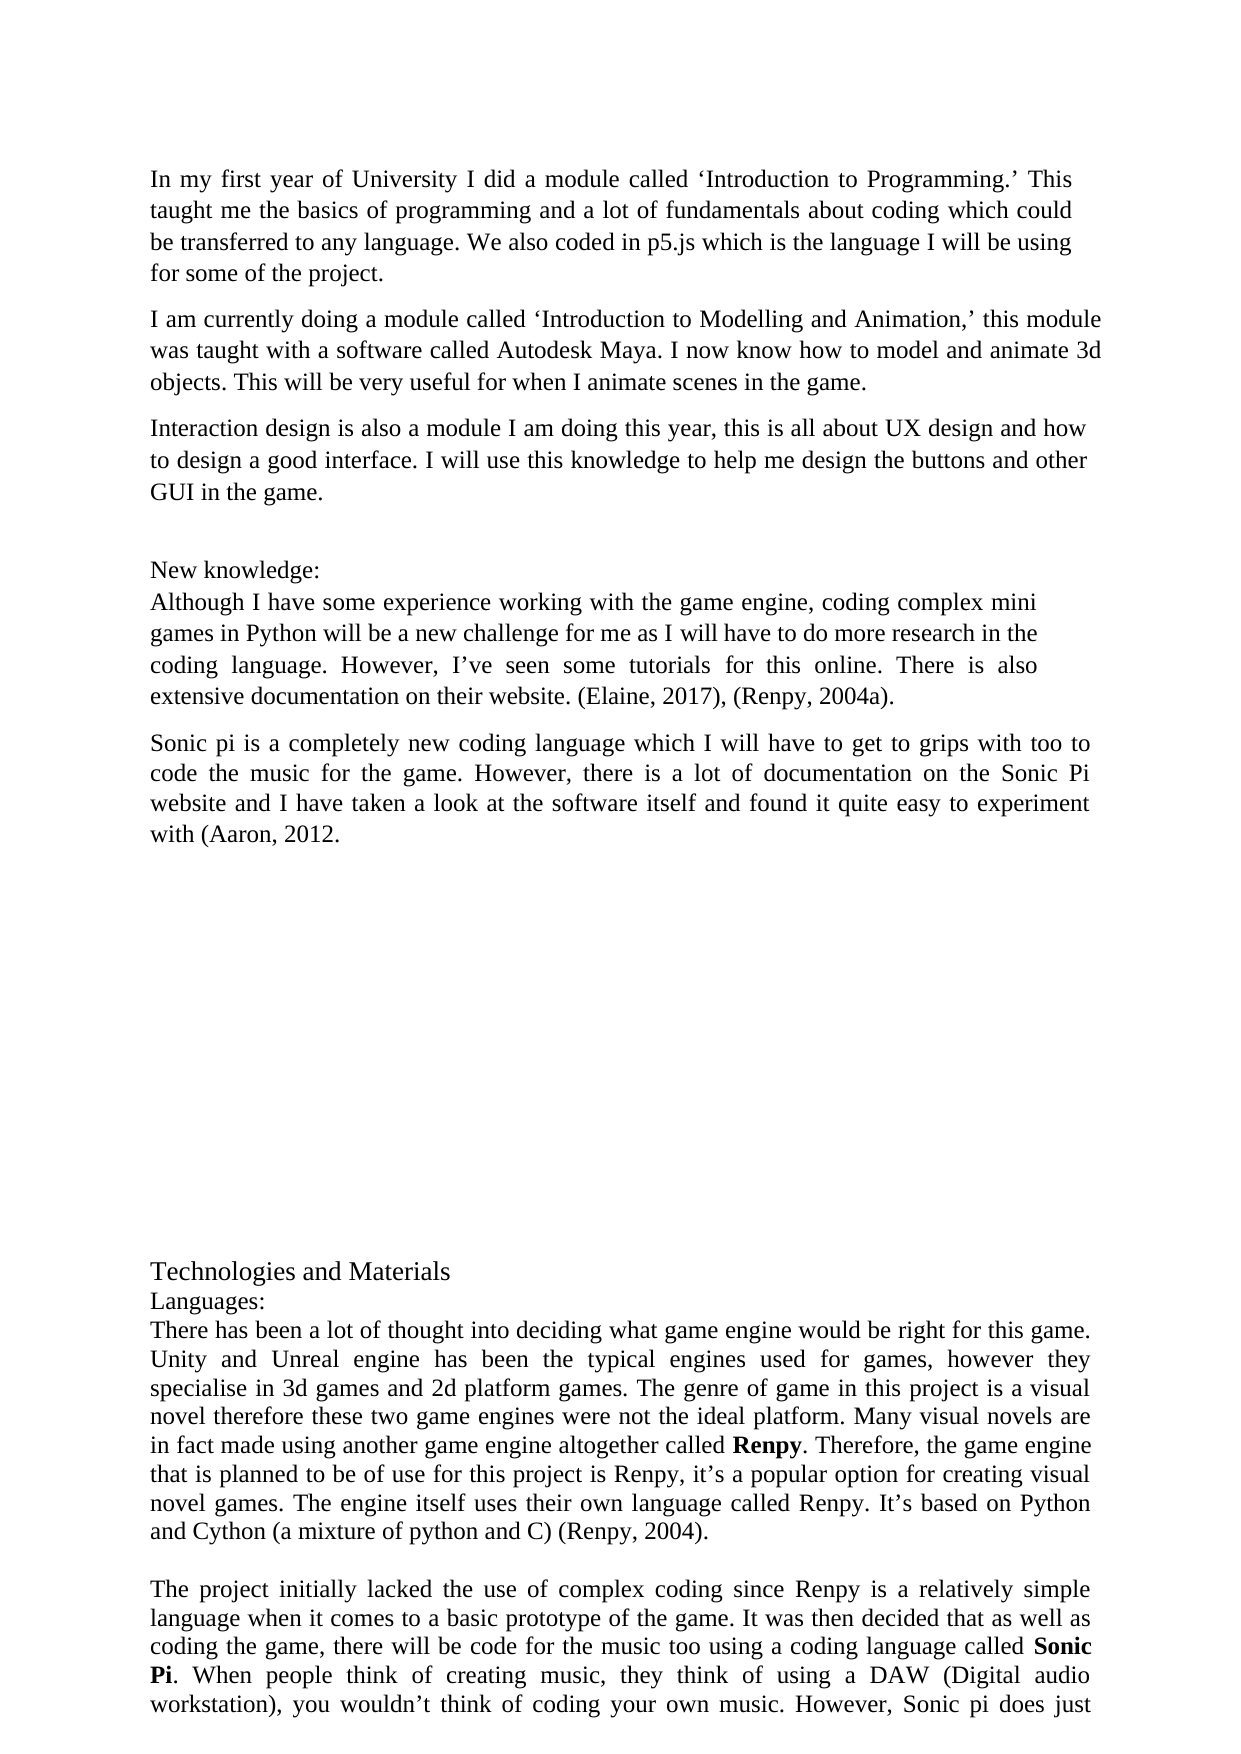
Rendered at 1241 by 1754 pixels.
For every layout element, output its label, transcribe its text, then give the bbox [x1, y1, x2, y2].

text Interaction design is also a module I am doing this year, this is all about UX design and how to design a good interface. I will use this knowledge to help me design the buttons and other GUI in the game. [150, 413, 1088, 505]
subtitle New knowledge: [150, 556, 1103, 584]
subtitle Languages: [150, 1286, 1103, 1315]
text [150, 1574, 1092, 1718]
text In my first year of University I did a module called ‘Introduction to Programming.’ This taught me the basics of programming and a lot of fundamentals about coding which could be transferred to any language. We also coded in p5.js which is the language I will be using for some of the project. [150, 164, 1073, 286]
text Sonic pi is a completely new coding language which I will have to get to grips with too to code the music for the game. However, there is a lot of documentation on the Sonic Pi website and I have taken a look at the software itself and found it quite easy to experiment with (Aaron, 2012. [150, 728, 1092, 848]
text I am currently doing a module called ‘Introduction to Modelling and Animation,’ this module was taught with a software called Autodesk Maya. I now know how to model and animate 3d objects. This will be very useful for when I animate scenes in the game. [150, 304, 1103, 395]
text There has been a lot of thought into deciding what game engine would be right for this game. Unity and Unreal engine has been the typical engines used for games, however they specialise in 3d games and 2d platform games. The genre of game in this project is a visual novel therefore these two game engines were not the ideal platform. Many visual novels are in fact made using another game engine altogether called Renpy. Therefore, the game engine that is planned to be of use for this project is Renpy, it’s a popular option for creating visual novel games. The engine itself uses their own language called Renpy. It’s based on Python and Cython (a mixture of python and C) (Renpy, 2004). [150, 1315, 1092, 1545]
subtitle Technologies and Materials [150, 1255, 1103, 1286]
text Although I have some experience working with the game engine, coding complex mini games in Python will be a new challenge for me as I will have to do more research in the coding language. However, I’ve seen some tutorials for this online. There is also extensive documentation on their website. (Elaine, 2017), (Renpy, 2004a). [150, 587, 1038, 710]
